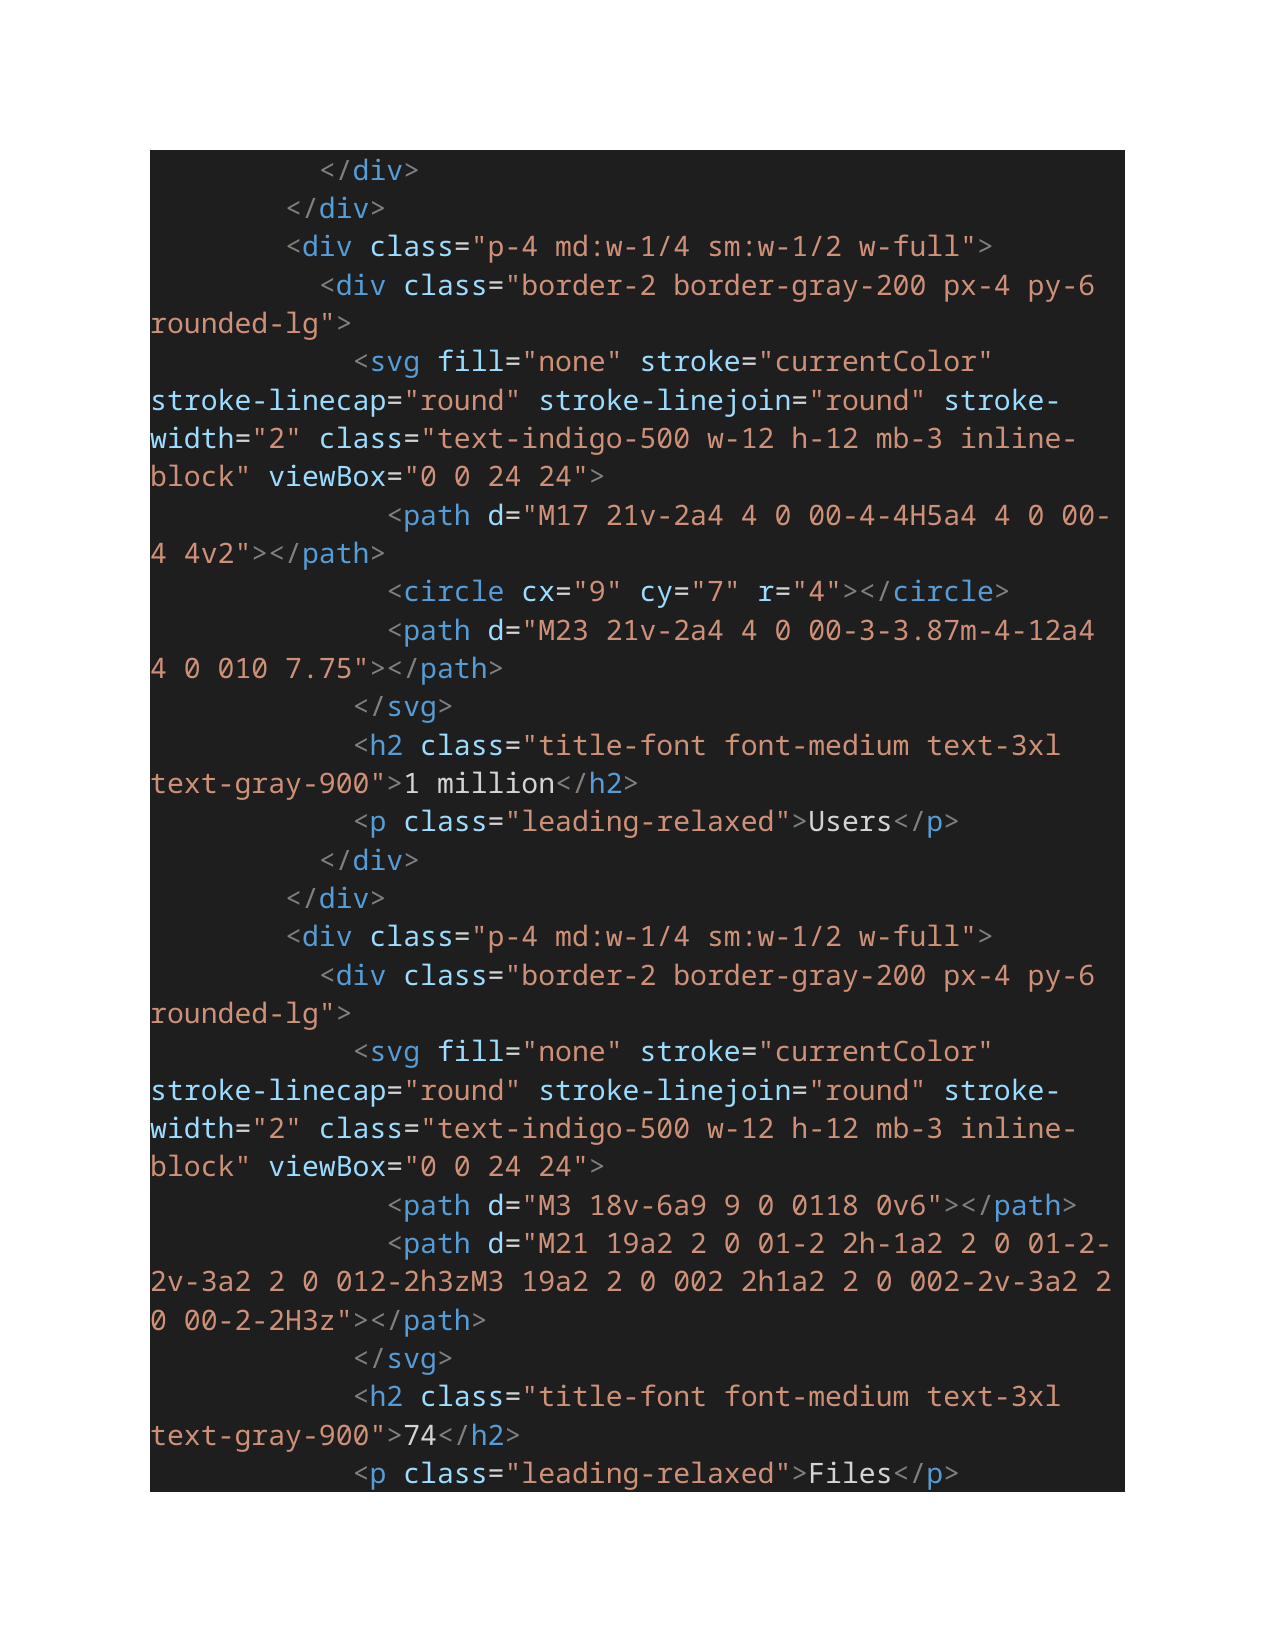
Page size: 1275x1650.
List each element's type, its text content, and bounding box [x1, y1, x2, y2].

text <div class="border-2 border-gray-200 px-4 py-6 rounded-lg"> [150, 265, 1125, 342]
text <div class="p-4 md:w-1/4 sm:w-1/2 w-full"> [150, 917, 1125, 955]
text <path d="M17 21v-2a4 4 0 00-4-4H5a4 4 0 00-4 4v2"></path> [150, 495, 1125, 572]
text </div> [150, 878, 1125, 917]
text <div class="border-2 border-gray-200 px-4 py-6 rounded-lg"> [150, 955, 1125, 1032]
text <path d="M23 21v-2a4 4 0 00-3-3.87m-4-12a4 4 0 010 7.75"></path> [150, 610, 1125, 687]
text <path d="M3 18v-6a9 9 0 0118 0v6"></path> [150, 1185, 1125, 1223]
text <p class="leading-relaxed">Files</p> [150, 1453, 1125, 1492]
text <circle cx="9" cy="7" r="4"></circle> [150, 572, 1125, 610]
text </svg> [150, 687, 1125, 725]
text <p class="leading-relaxed">Users</p> [150, 802, 1125, 840]
text <h2 class="title-font font-medium text-3xl text-gray-900">1 million</h2> [150, 725, 1125, 802]
text <div class="p-4 md:w-1/4 sm:w-1/2 w-full"> [150, 227, 1125, 265]
text </div> [150, 150, 1125, 188]
text </svg> [150, 1338, 1125, 1377]
text </div> [150, 840, 1125, 878]
text <path d="M21 19a2 2 0 01-2 2h-1a2 2 0 01-2-2v-3a2 2 0 012-2h3zM3 19a2 2 0 002 2h1a2 2 0 002-2v-3a2 2 0 00-2-2H3z"></path> [150, 1223, 1125, 1338]
text <h2 class="title-font font-medium text-3xl text-gray-900">74</h2> [150, 1377, 1125, 1453]
text </div> [150, 188, 1125, 227]
